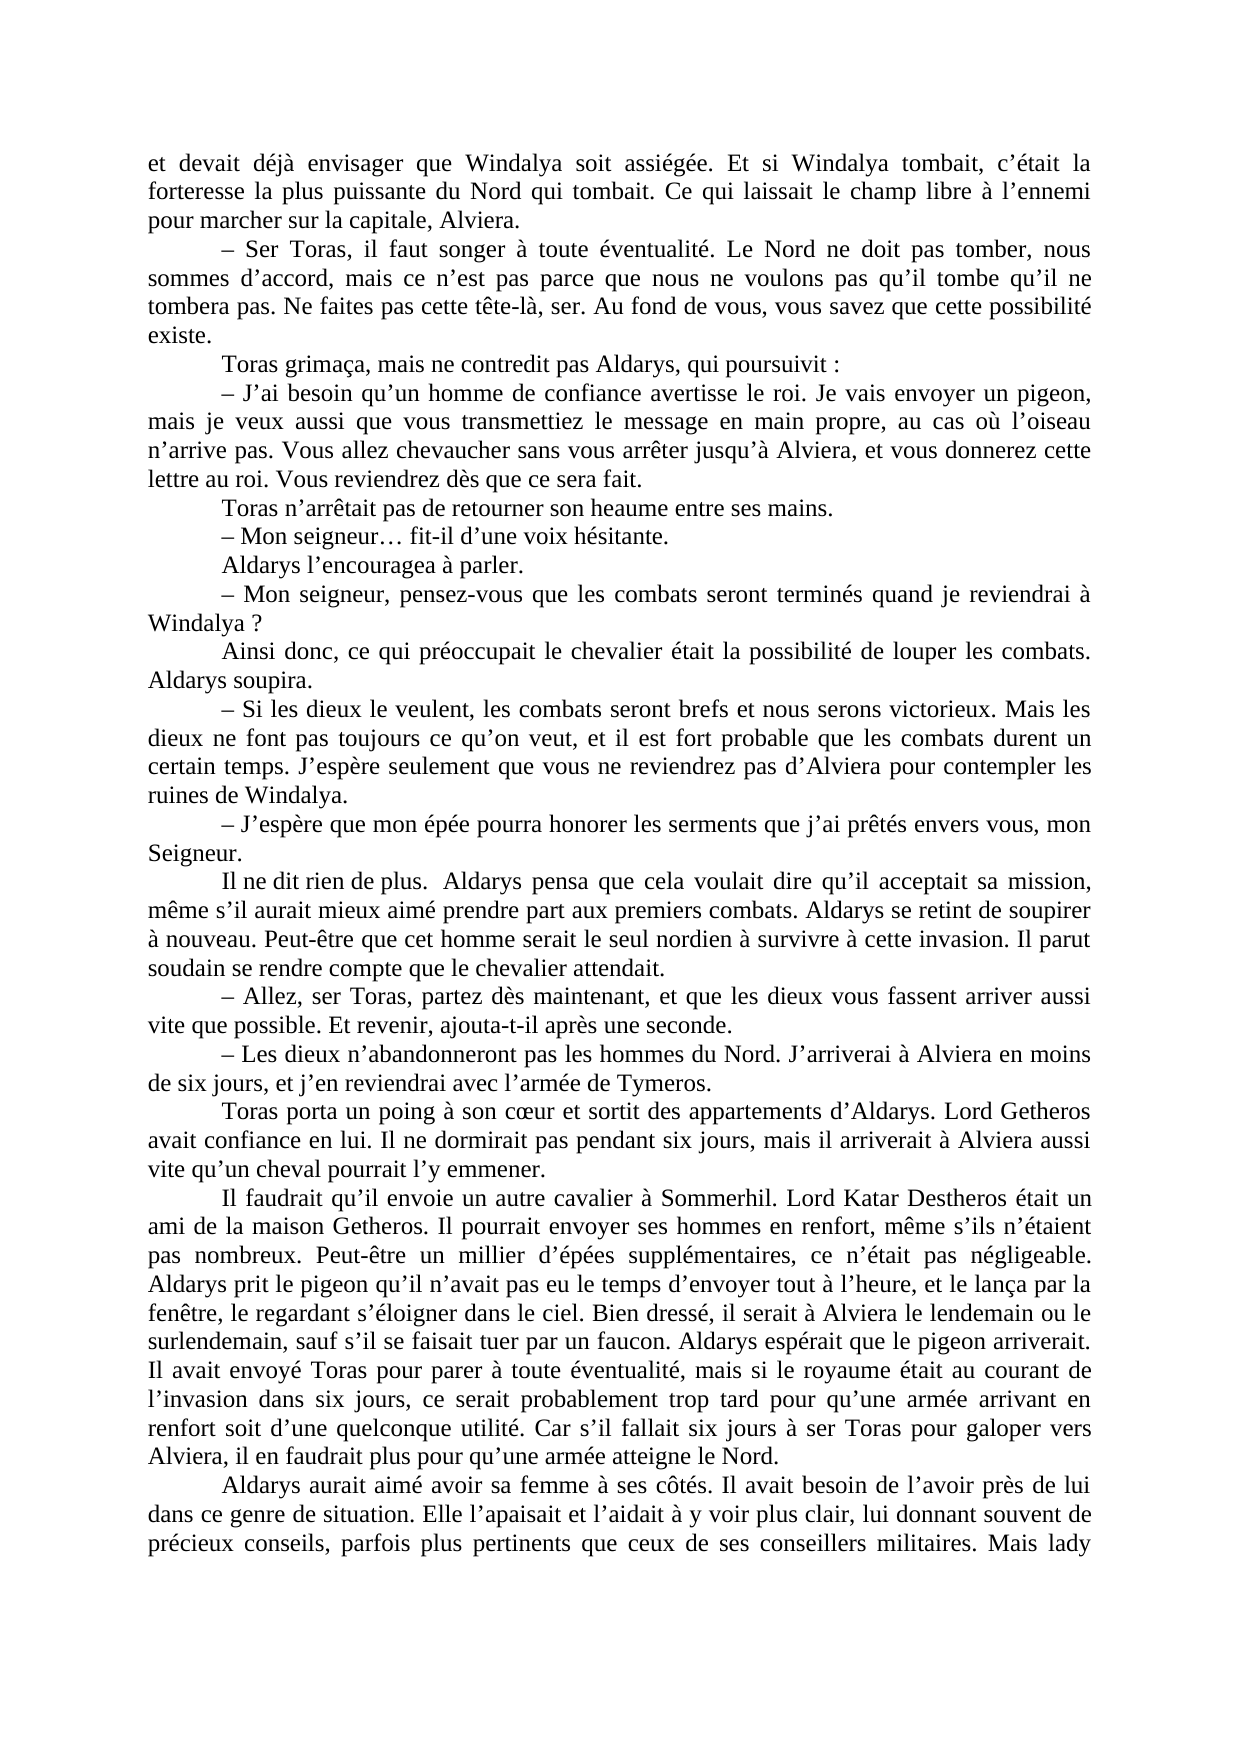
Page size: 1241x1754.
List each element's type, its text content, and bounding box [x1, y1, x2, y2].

text – Mon seigneur, pensez-vous que les combats seront terminés quand je reviendrai à Windalya ? [148, 579, 1093, 636]
text Aldarys l’encouragea à parler. [148, 550, 1093, 579]
text Toras n’arrêtait pas de retourner son heaume entre ses mains. [148, 493, 1093, 521]
text Il faudrait qu’il envoie un autre cavalier à Sommerhil. Lord Katar Destheros était un ami de la maison Getheros. Il pourrait envoyer ses hommes en renfort, même s’ils n’étaient pas nombreux. Peut-être un millier d’épées supplémentaires, ce n’était pas négligeable. Aldarys prit le pigeon qu’il n’avait pas eu le temps d’envoyer tout à l’heure, et le lança par la fenêtre, le regardant s’éloigner dans le ciel. Bien dressé, il serait à Alviera le lendemain ou le surlendemain, sauf s’il se faisait tuer par un faucon. Aldarys espérait que le pigeon arriverait. Il avait envoyé Toras pour parer à toute éventualité, mais si le royaume était au courant de l’invasion dans six jours, ce serait probablement trop tard pour qu’une armée arrivant en renfort soit d’une quelconque utilité. Car s’il fallait six jours à ser Toras pour galoper vers Alviera, il en faudrait plus pour qu’une armée atteigne le Nord. [148, 1183, 1093, 1470]
text Ainsi donc, ce qui préoccupait le chevalier était la possibilité de louper les combats. Aldarys soupira. [148, 636, 1093, 694]
text – J’ai besoin qu’un homme de confiance avertisse le roi. Je vais envoyer un pigeon, mais je veux aussi que vous transmettiez le message en main propre, au cas où l’oiseau n’arrive pas. Vous allez chevaucher sans vous arrêter jusqu’à Alviera, et vous donnerez cette lettre au roi. Vous reviendrez dès que ce sera fait. [148, 378, 1093, 493]
text – Mon seigneur… fit-il d’une voix hésitante. [148, 521, 1093, 550]
text – Les dieux n’abandonneront pas les hommes du Nord. J’arriverai à Alviera en moins de six jours, et j’en reviendrai avec l’armée de Tymeros. [148, 1039, 1093, 1096]
text – Si les dieux le veulent, les combats seront brefs et nous serons victorieux. Mais les dieux ne font pas toujours ce qu’on veut, et il est fort probable que les combats durent un certain temps. J’espère seulement que vous ne reviendrez pas d’Alviera pour contempler les ruines de Windalya. [148, 694, 1093, 809]
text Toras porta un poing à son cœur et sortit des appartements d’Aldarys. Lord Getheros avait confiance en lui. Il ne dormirait pas pendant six jours, mais il arriverait à Alviera aussi vite qu’un cheval pourrait l’y emmener. [148, 1096, 1093, 1183]
text – Ser Toras, il faut songer à toute éventualité. Le Nord ne doit pas tomber, nous sommes d’accord, mais ce n’est pas parce que nous ne voulons pas qu’il tombe qu’il ne tombera pas. Ne faites pas cette tête-là, ser. Au fond de vous, vous savez que cette possibilité existe. [148, 234, 1093, 349]
text – Allez, ser Toras, partez dès maintenant, et que les dieux vous fassent arriver aussi vite que possible. Et revenir, ajouta-t-il après une seconde. [148, 981, 1093, 1039]
text Il ne dit rien de plus. Aldarys pensa que cela voulait dire qu’il acceptait sa mission, même s’il aurait mieux aimé prendre part aux premiers combats. Aldarys se retint de soupirer à nouveau. Peut-être que cet homme serait le seul nordien à survivre à cette invasion. Il parut soudain se rendre compte que le chevalier attendait. [148, 866, 1093, 981]
text – J’espère que mon épée pourra honorer les serments que j’ai prêtés envers vous, mon Seigneur. [148, 809, 1093, 866]
text Toras grimaça, mais ne contredit pas Aldarys, qui poursuivit : [148, 349, 1093, 378]
